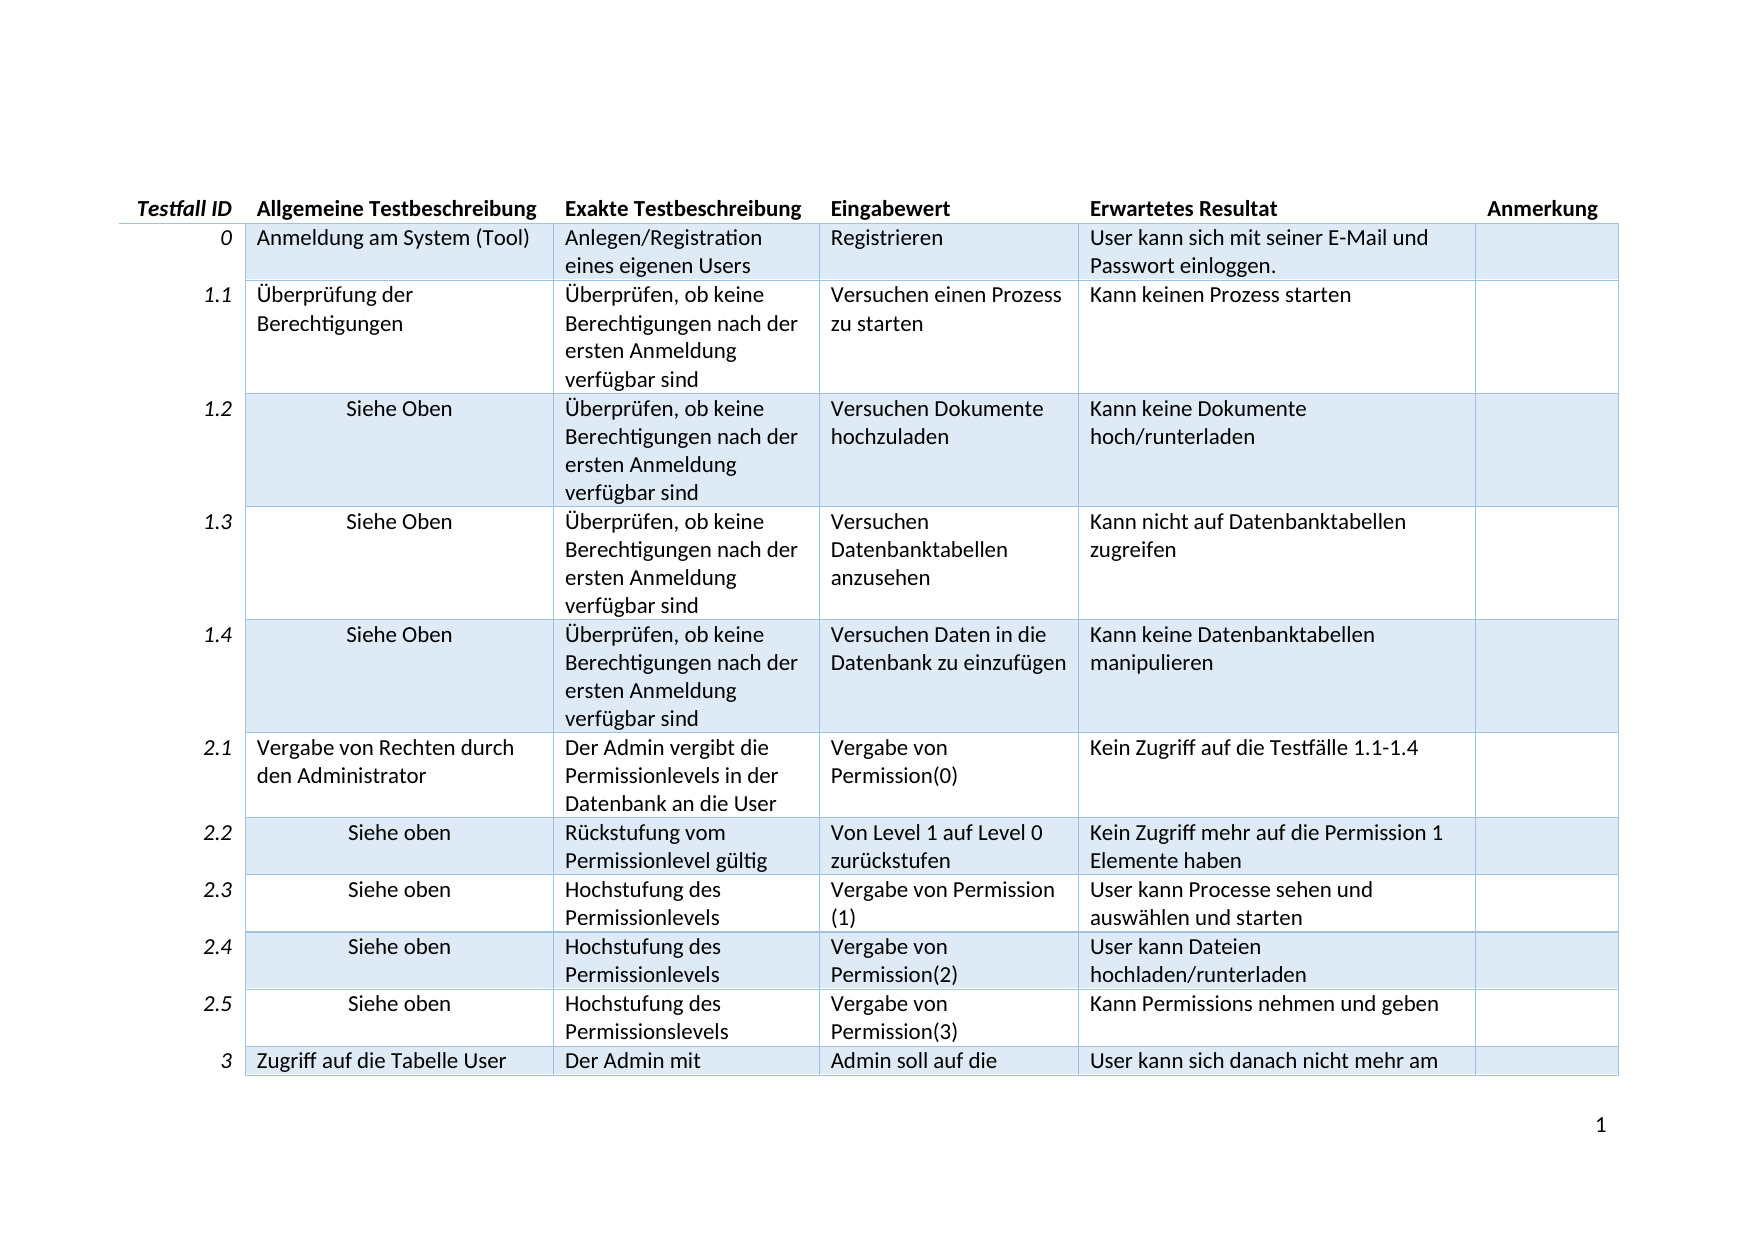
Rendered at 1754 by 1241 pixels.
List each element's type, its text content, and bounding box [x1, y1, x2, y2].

table_cell Überprüfen, ob keine Berechtigungen nach der ersten Anmeldung verfügbar sind [554, 620, 819, 732]
table_cell Versuchen einen Prozess zu starten [820, 281, 1078, 393]
table_cell Hochstufung des Permissionlevels [554, 933, 819, 988]
table_cell Kein Zugriff mehr auf die Permission 1 Elemente haben [1079, 818, 1475, 874]
table_cell Siehe Oben [246, 620, 553, 732]
table_cell Überprüfen, ob keine Berechtigungen nach der ersten Anmeldung verfügbar sind [554, 281, 819, 393]
table_cell Vergabe von Rechten durch den Administrator [246, 733, 553, 817]
table_cell Der Admin vergibt die Permissionlevels in der Datenbank an die User [554, 733, 819, 817]
table_cell Vergabe von Permission(3) [820, 990, 1078, 1046]
table_cell Kann nicht auf Datenbanktabellen zugreifen [1079, 507, 1475, 619]
table_cell Siehe oben [246, 933, 553, 988]
table_cell Siehe oben [246, 875, 553, 931]
table_cell Siehe oben [246, 818, 553, 874]
table_header Testfall ID [119, 195, 245, 222]
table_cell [1079, 1047, 1475, 1074]
table_cell [1476, 507, 1618, 619]
table_cell Kann keine Dokumente hoch/runterladen [1079, 394, 1475, 506]
table_cell 2.3 [119, 874, 245, 931]
table_cell Siehe oben [246, 990, 553, 1046]
table_cell [1476, 224, 1618, 279]
table_cell Vergabe von Permission (1) [820, 875, 1078, 931]
table_header Erwartetes Resultat [1079, 195, 1476, 222]
table_cell Hochstufung des Permissionslevels [554, 990, 819, 1046]
table_header Eingabewert [819, 195, 1078, 222]
table_cell User kann sich mit seiner E-Mail und Passwort einloggen. [1079, 224, 1475, 279]
table_cell 2.5 [119, 989, 245, 1046]
table_cell Vergabe von Permission(2) [820, 933, 1078, 988]
table_cell [1476, 1047, 1618, 1074]
table_cell 1.1 [119, 280, 245, 393]
table_cell 0 [119, 224, 245, 279]
table_cell Kann keinen Prozess starten [1079, 281, 1475, 393]
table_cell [554, 1047, 819, 1074]
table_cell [820, 1047, 1078, 1074]
table_cell Kann Permissions nehmen und geben [1079, 990, 1475, 1046]
table_cell Kann keine Datenbanktabellen manipulieren [1079, 620, 1475, 732]
table_cell 1.4 [119, 619, 245, 732]
table_cell 2.1 [119, 732, 245, 817]
table_cell [1476, 394, 1618, 506]
table_cell User kann Dateien hochladen/runterladen [1079, 933, 1475, 988]
table_cell 3 [119, 1046, 245, 1074]
table_cell Siehe Oben [246, 394, 553, 506]
table_cell Kein Zugriff auf die Testfälle 1.1-1.4 [1079, 733, 1475, 817]
table_cell [1476, 620, 1618, 732]
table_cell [246, 1047, 553, 1074]
table_cell Von Level 1 auf Level 0 zurückstufen [820, 818, 1078, 874]
table_cell Vergabe von Permission(0) [820, 733, 1078, 817]
table_header Anmerkung [1476, 195, 1618, 222]
table_cell Registrieren [820, 224, 1078, 279]
table_cell Rückstufung vom Permissionlevel gültig [554, 818, 819, 874]
table_cell [1476, 733, 1618, 817]
table_cell Überprüfung der Berechtigungen [246, 281, 553, 393]
table_header Allgemeine Testbeschreibung [245, 195, 554, 222]
table_cell 1.3 [119, 506, 245, 619]
table_cell Anlegen/Registration eines eigenen Users [554, 224, 819, 279]
table_cell Hochstufung des Permissionlevels [554, 875, 819, 931]
table_cell Siehe Oben [246, 507, 553, 619]
table_cell [1476, 875, 1618, 931]
table_cell Versuchen Daten in die Datenbank zu einzufügen [820, 620, 1078, 732]
table_cell Überprüfen, ob keine Berechtigungen nach der ersten Anmeldung verfügbar sind [554, 507, 819, 619]
table_cell Versuchen Dokumente hochzuladen [820, 394, 1078, 506]
table_cell [1476, 990, 1618, 1046]
table_cell Überprüfen, ob keine Berechtigungen nach der ersten Anmeldung verfügbar sind [554, 394, 819, 506]
table_cell Anmeldung am System (Tool) [246, 224, 553, 279]
table_cell User kann Processe sehen und auswählen und starten [1079, 875, 1475, 931]
table_cell [1476, 281, 1618, 393]
table_cell 2.2 [119, 817, 245, 874]
table_header Exakte Testbeschreibung [554, 195, 819, 222]
table_cell Versuchen Datenbanktabellen anzusehen [820, 507, 1078, 619]
table_cell [1476, 818, 1618, 874]
table_cell 1.2 [119, 393, 245, 506]
table_cell 2.4 [119, 931, 245, 988]
table_cell [1476, 933, 1618, 988]
